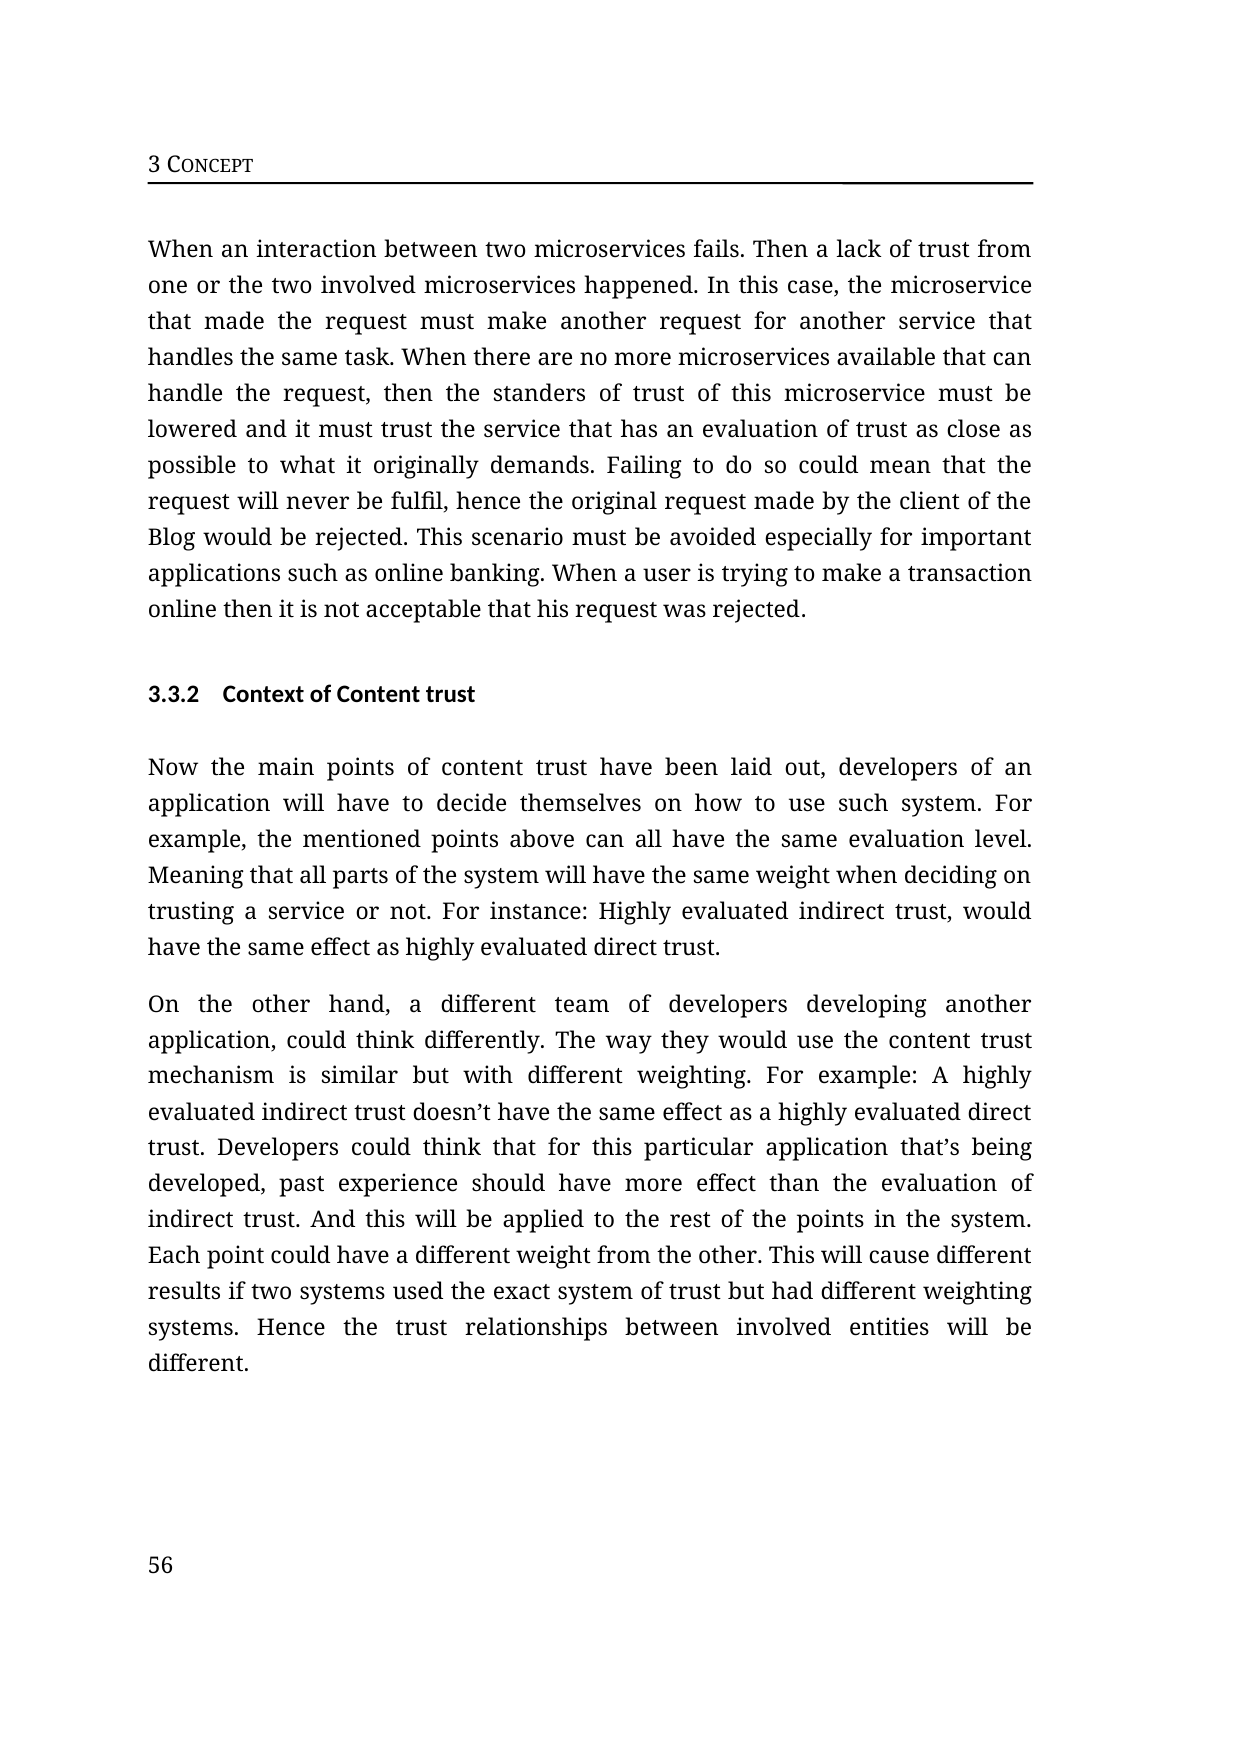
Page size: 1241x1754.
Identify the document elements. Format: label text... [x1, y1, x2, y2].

text When an interaction between two microservices fails. Then a lack of trust from one or the two involved microservices happened. In this case, the microservice that made the request must make another request for another service that handles the same task. When there are no more microservices available that can handle the request, then the standers of trust of this microservice must be lowered and it must trust the service that has an evaluation of trust as close as possible to what it originally demands. Failing to do so could mean that the request will never be fulfil, hence the original request made by the client of the Blog would be rejected. This scenario must be avoided especially for important applications such as online banking. When a user is trying to make a transaction online then it is not acceptable that his request was rejected. [148, 233, 1033, 624]
text Now the main points of content trust have been laid out, developers of an application will have to decide themselves on how to use such system. For example, the mentioned points above can all have the same evaluation level. Meaning that all parts of the system will have the same weight when deciding on trusting a service or not. For instance: Highly evaluated indirect trust, would have the same effect as highly evaluated direct trust. [148, 751, 1033, 962]
subtitle Context of Content trust [148, 679, 1033, 709]
text On the other hand, a different team of developers developing another application, could think differently. The way they would use the content trust mechanism is similar but with different weighting. For example: A highly evaluated indirect trust doesn’t have the same effect as a highly evaluated direct trust. Developers could think that for this particular application that’s being developed, past experience should have more effect than the evaluation of indirect trust. And this will be applied to the rest of the points in the system. Each point could have a different weight from the other. This will cause different results if two systems used the exact system of trust but had different weighting systems. Hence the trust relationships between involved entities will be different. [148, 988, 1033, 1378]
